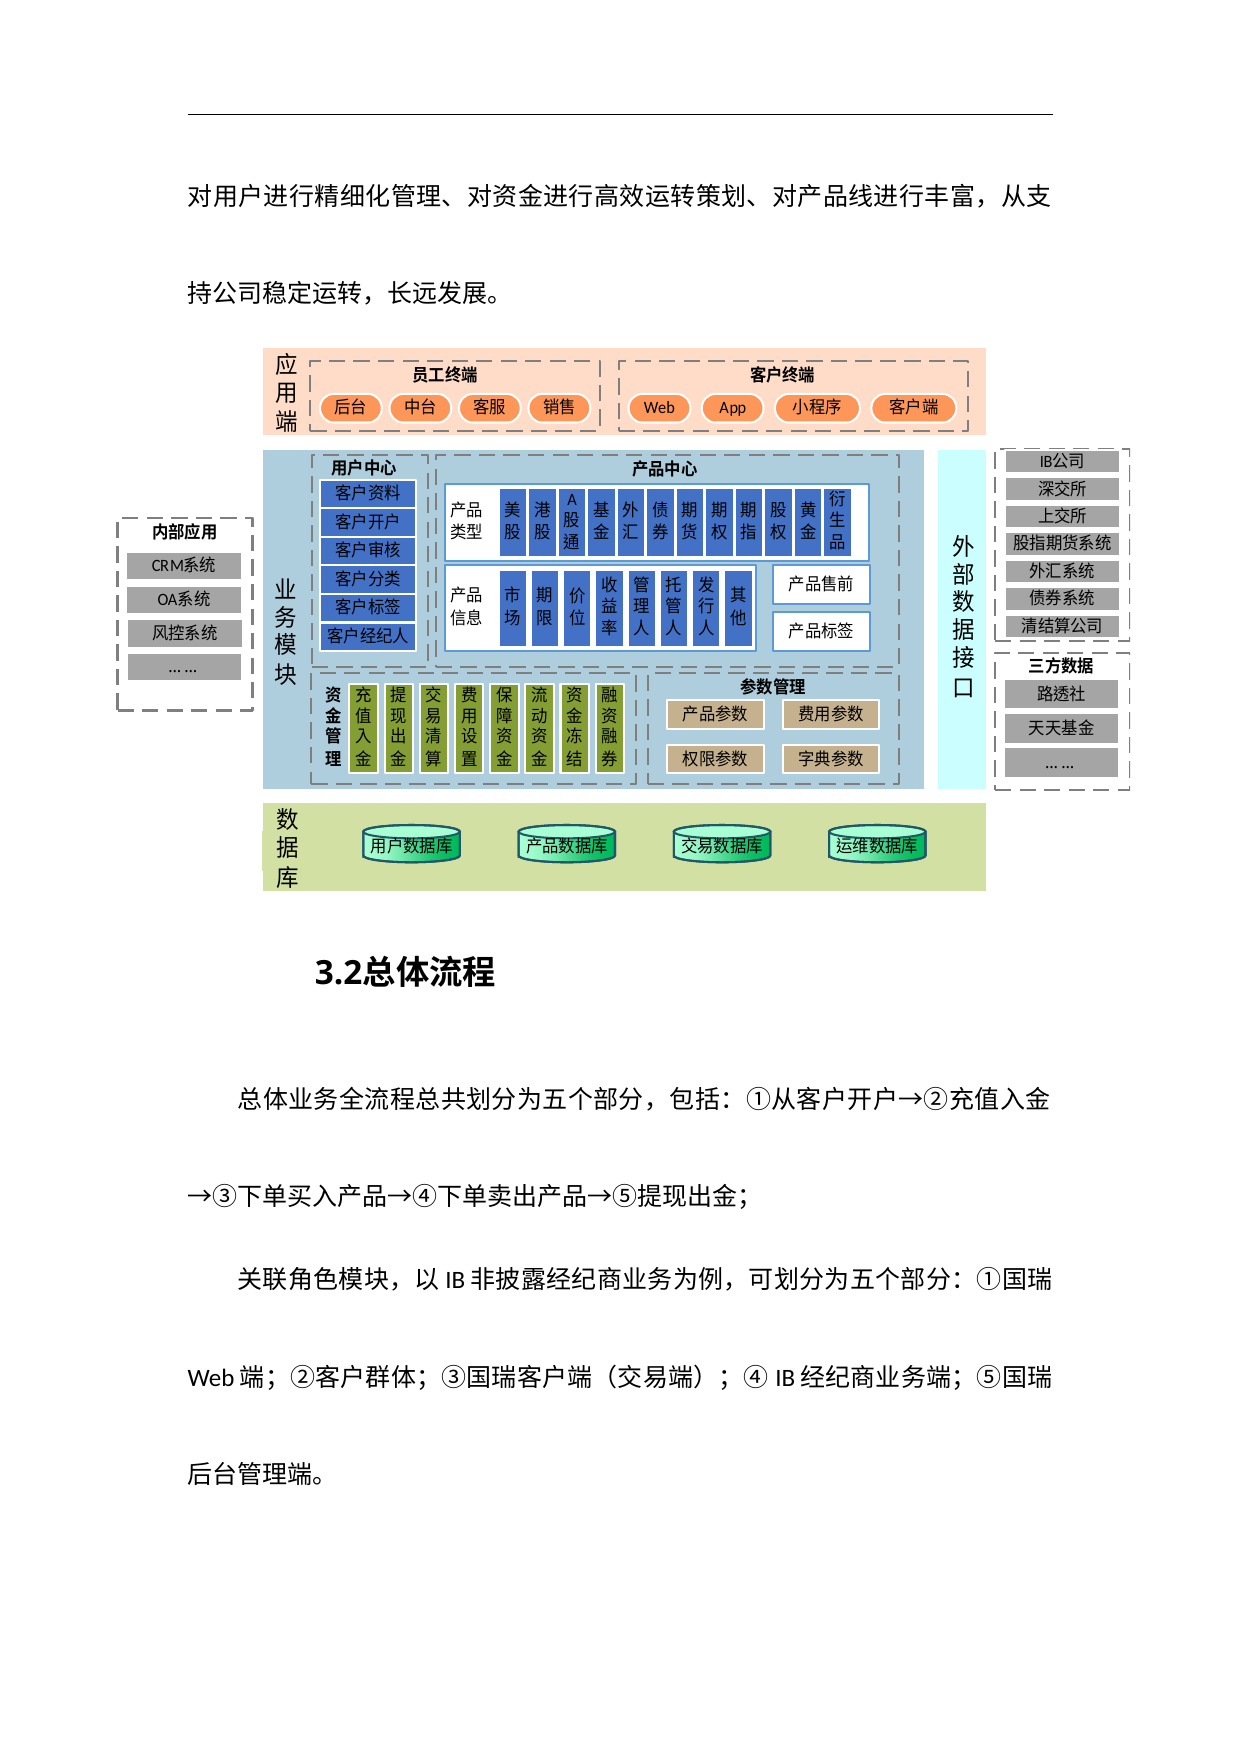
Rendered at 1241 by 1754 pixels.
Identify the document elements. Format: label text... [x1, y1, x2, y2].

text 总体业务全流程总共划分为五个部分，包括：①从客户开户→②充值入金→③下单买入产品→④下单卖出产品→⑤提现出金； [187, 1065, 1053, 1227]
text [187, 162, 1053, 324]
subtitle 总体流程 [247, 937, 1053, 1002]
text 关联角色模块，以IB非披露经纪商业务为例，可划分为五个部分：①国瑞Web端；②客户群体；③国瑞客户端（交易端）；④IB经纪商业务端；⑤国瑞后台管理端。 [187, 1245, 1053, 1505]
